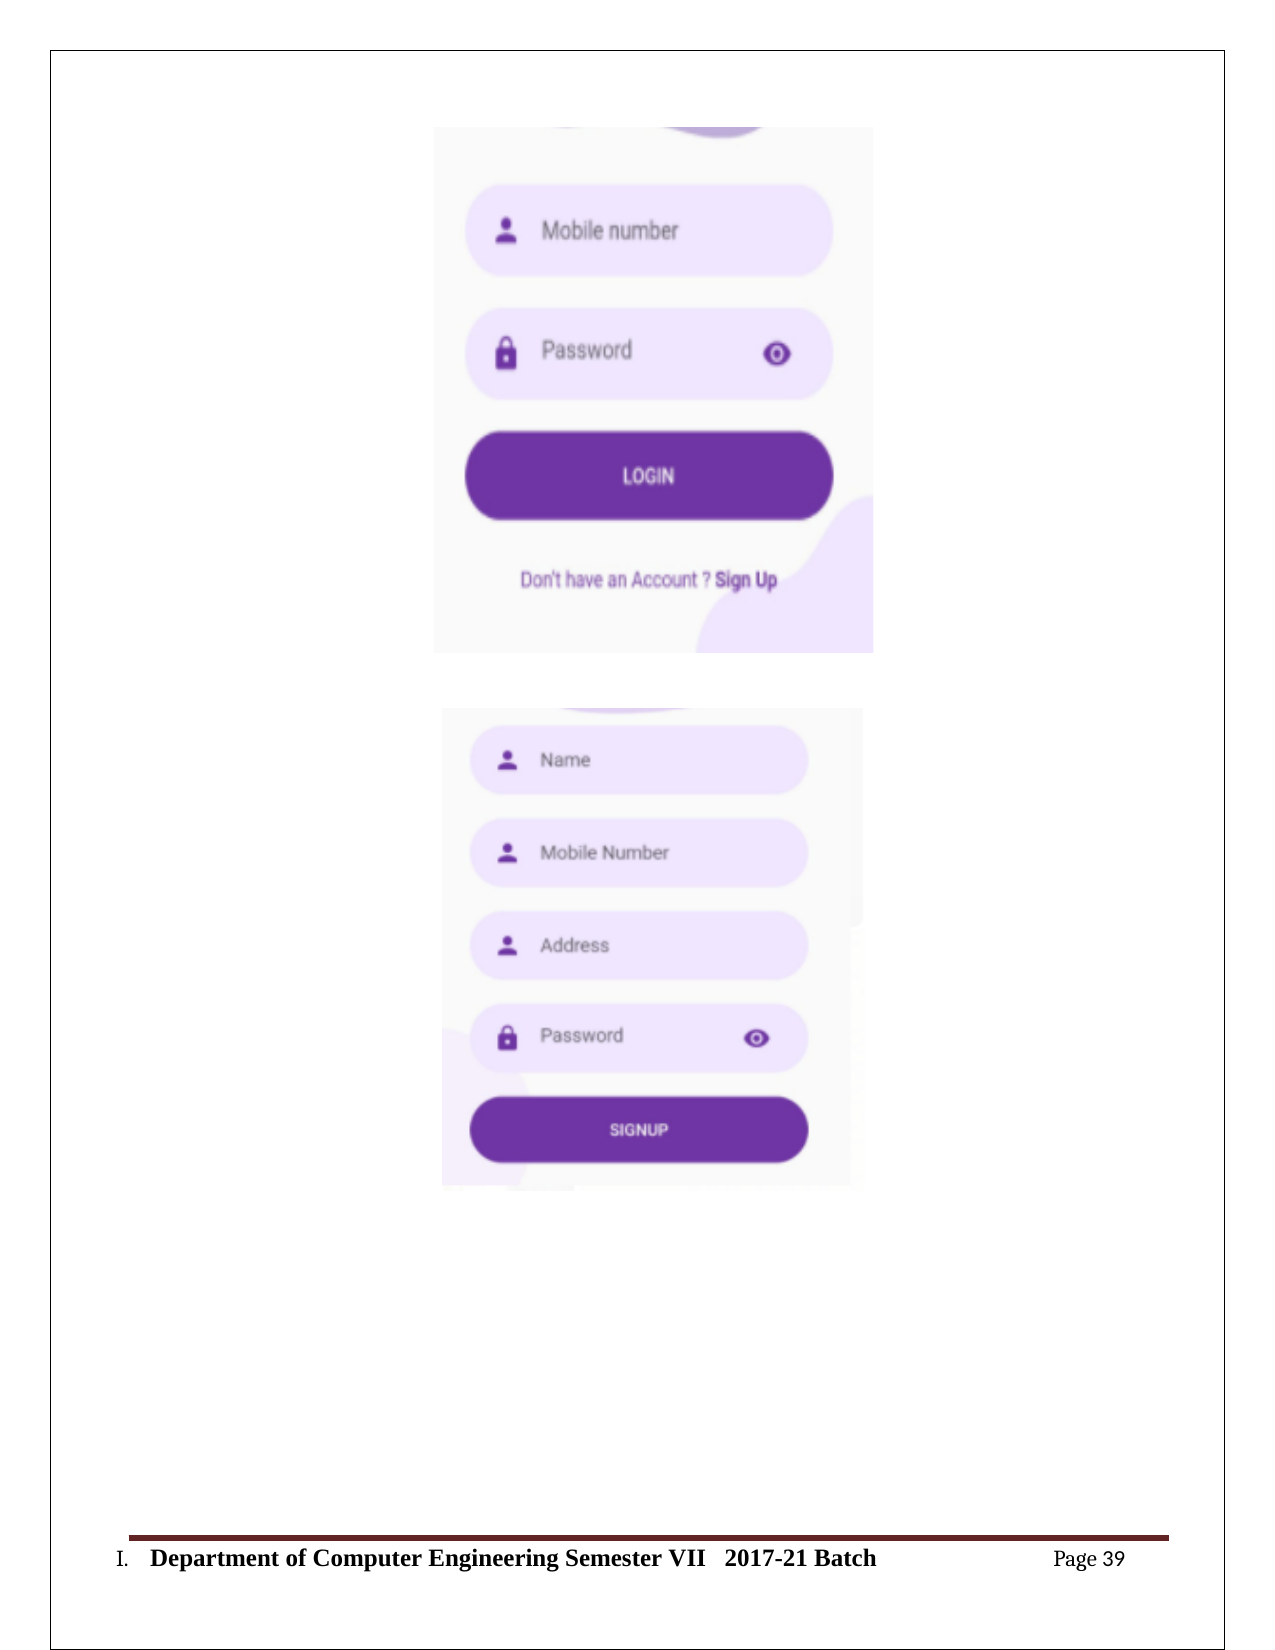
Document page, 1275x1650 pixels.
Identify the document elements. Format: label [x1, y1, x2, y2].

picture [433, 127, 874, 653]
picture [442, 708, 865, 1191]
